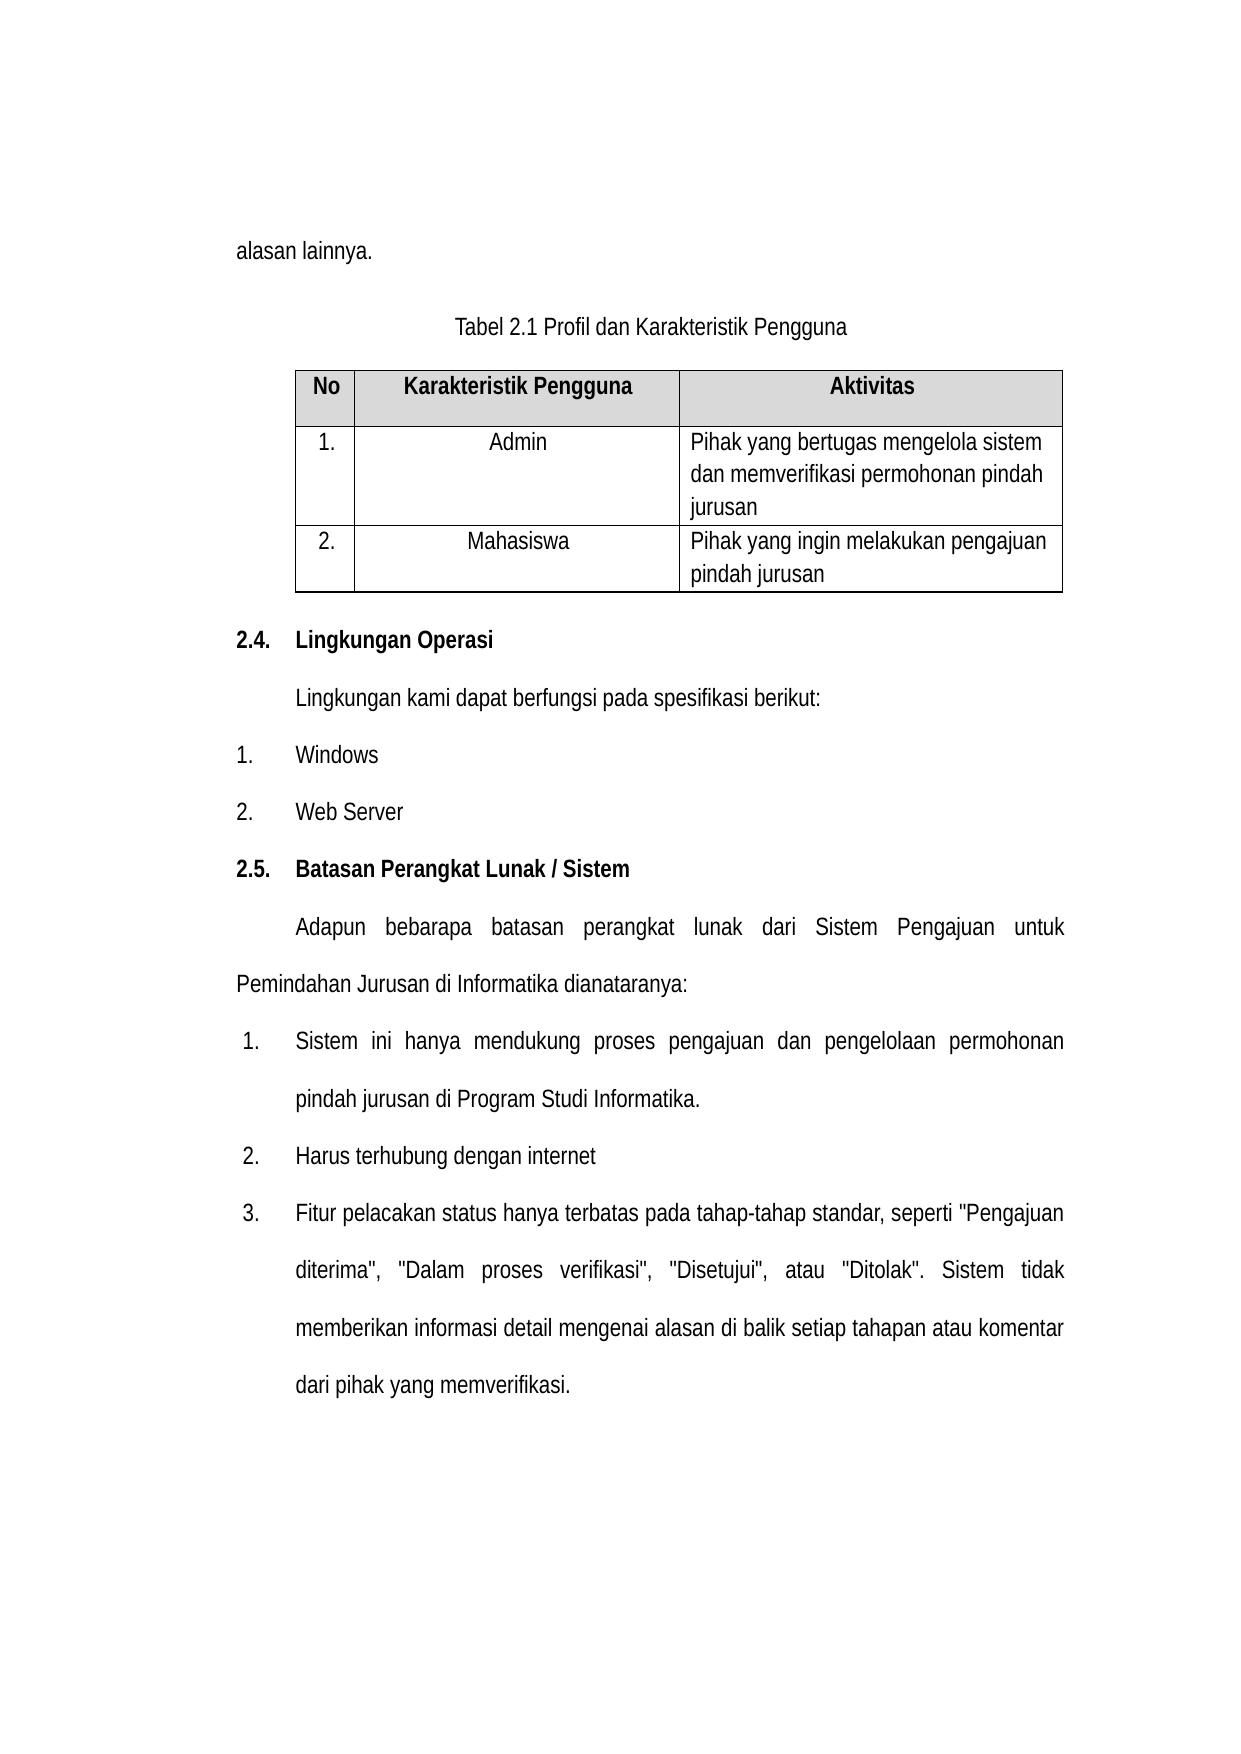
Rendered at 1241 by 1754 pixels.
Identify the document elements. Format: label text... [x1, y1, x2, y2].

text Lingkungan kami dapat berfungsi pada spesifikasi berikut: [236, 683, 1066, 711]
text Tabel 2.1 Profil dan Karakteristik Pengguna [236, 312, 1066, 341]
list Harus terhubung dengan internet [236, 1141, 1066, 1169]
table_header Karakteristik Pengguna [355, 371, 679, 426]
list Web Server [236, 797, 1066, 826]
table_cell 1. [296, 427, 354, 525]
text 2.4. Lingkungan Operasi [236, 625, 1066, 654]
table_header Aktivitas [680, 371, 1062, 426]
list Fitur pelacakan status hanya terbatas pada tahap-tahap standar, seperti "Pengajuan diterima", "Dalam proses verifikasi", "Disetujui", atau "Ditolak". Sistem tidak memberikan informasi detail mengenai alasan di balik setiap tahapan atau komentar dari pihak yang memverifikasi. [251, 1198, 1066, 1399]
table_cell Pihak yang ingin melakukan pengajuan pindah jurusan [680, 526, 1062, 591]
text 2.5. Batasan Perangkat Lunak / Sistem [236, 854, 1066, 883]
table_cell Pihak yang bertugas mengelola sistem dan memverifikasi permohonan pindah jurusan [680, 427, 1062, 525]
text Adapun bebarapa batasan perangkat lunak dari Sistem Pengajuan untuk Pemindahan Jurusan di Informatika dianataranya: [236, 912, 1066, 998]
table_cell Mahasiswa [355, 526, 679, 591]
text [236, 236, 1066, 265]
table_cell 2. [296, 526, 354, 591]
table_cell Admin [355, 427, 679, 525]
list Sistem ini hanya mendukung proses pengajuan dan pengelolaan permohonan pindah jurusan di Program Studi Informatika. [251, 1026, 1066, 1112]
list Windows [236, 740, 1066, 768]
table_header No [296, 371, 354, 426]
